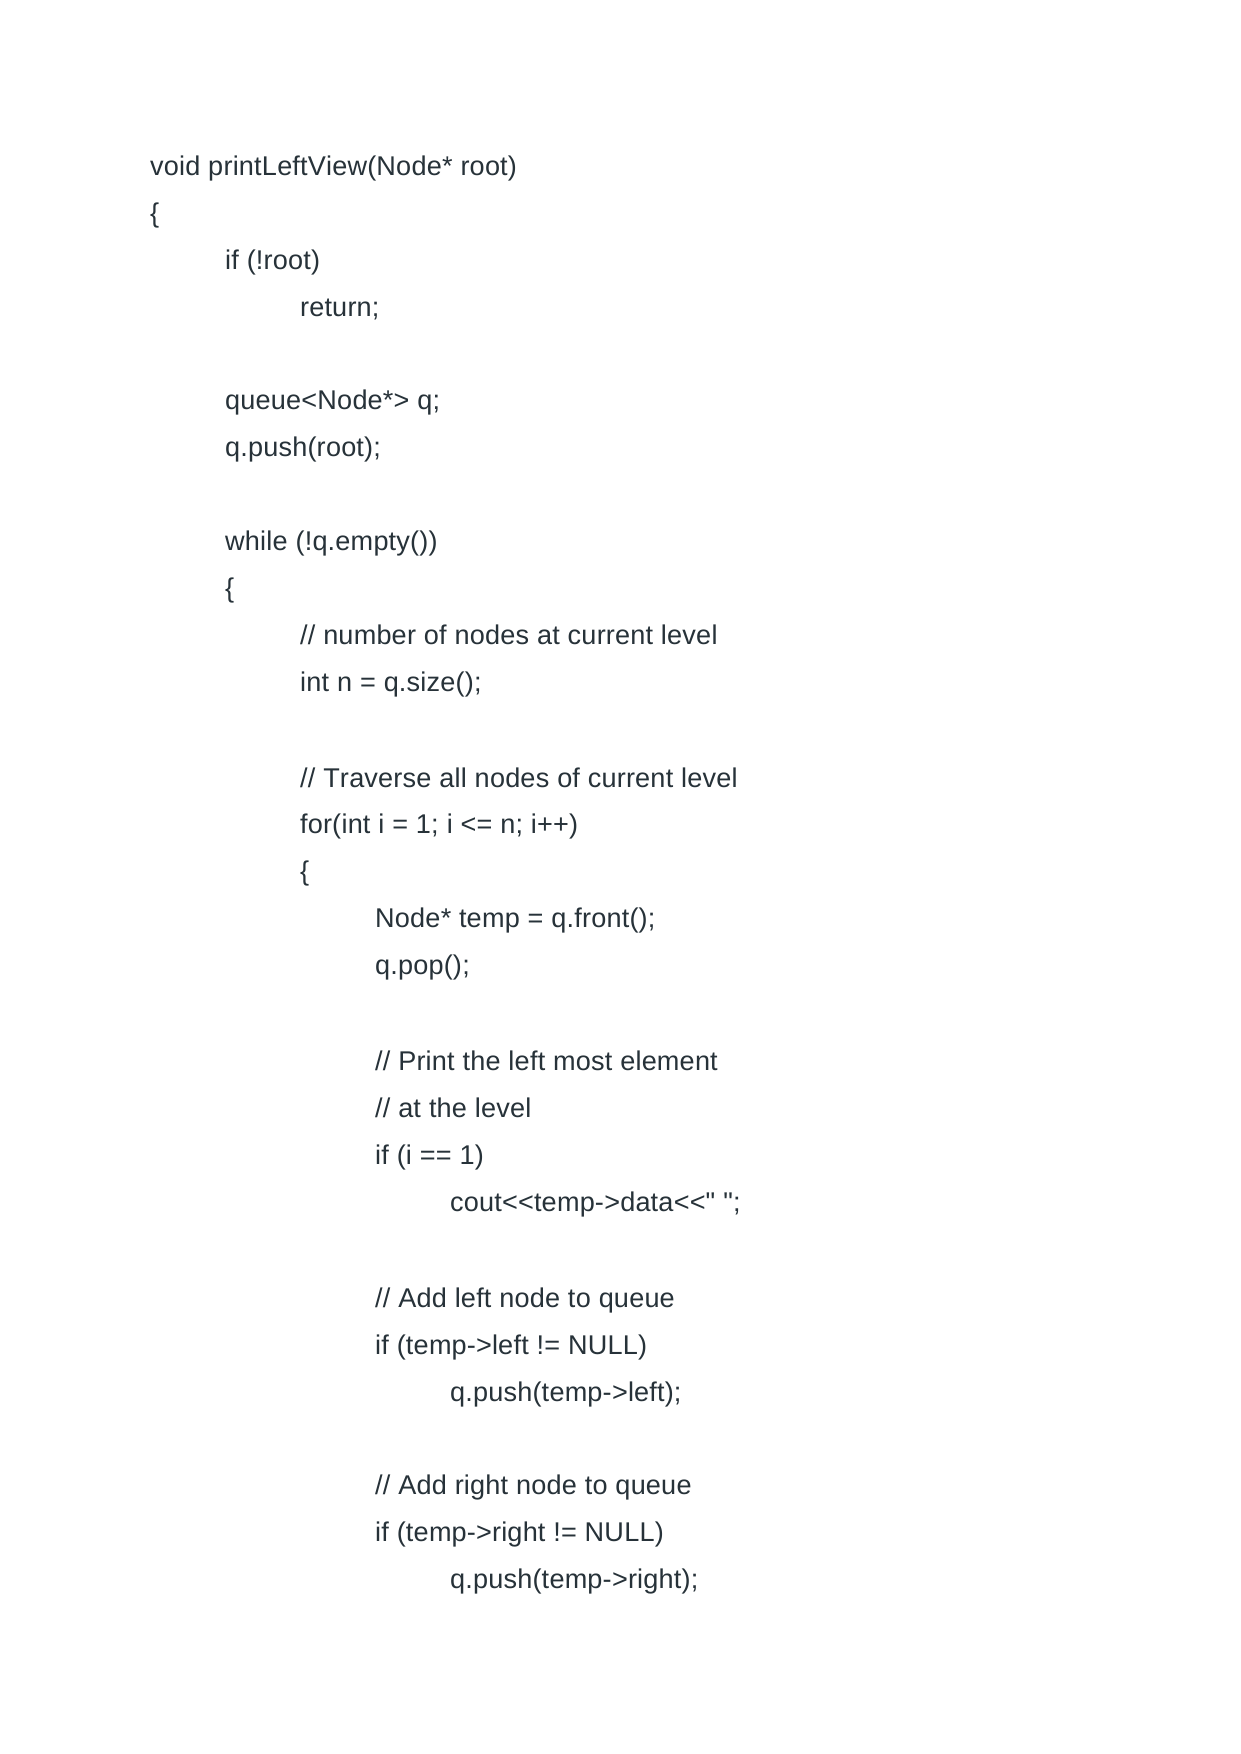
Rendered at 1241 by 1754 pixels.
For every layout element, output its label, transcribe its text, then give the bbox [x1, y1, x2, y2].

text // Add left node to queue [150, 1282, 1090, 1313]
text queue<Node*> q; [150, 384, 1090, 416]
text int n = q.size(); [150, 666, 1090, 697]
text q.push(temp->right); [150, 1563, 1090, 1594]
text if (!root) [150, 244, 1090, 275]
text if (temp->right != NULL) [150, 1516, 1090, 1547]
text // number of nodes at current level [150, 619, 1090, 650]
text if (i == 1) [150, 1139, 1090, 1170]
text { [150, 855, 1090, 887]
text q.push(temp->left); [150, 1376, 1090, 1407]
text q.pop(); [150, 949, 1090, 980]
text void printLeftView(Node* root) [150, 150, 1090, 181]
text // Print the left most element [150, 1045, 1090, 1076]
text // Traverse all nodes of current level [150, 762, 1090, 793]
text { [150, 572, 1090, 603]
text for(int i = 1; i <= n; i++) [150, 808, 1090, 840]
text q.push(root); [150, 431, 1090, 462]
text // Add right node to queue [150, 1469, 1090, 1501]
text { [150, 197, 1090, 228]
text // at the level [150, 1092, 1090, 1123]
text cout<<temp->data<<" "; [150, 1186, 1090, 1217]
text return; [150, 291, 1090, 322]
text if (temp->left != NULL) [150, 1329, 1090, 1360]
text Node* temp = q.front(); [150, 902, 1090, 933]
text while (!q.empty()) [150, 525, 1090, 556]
